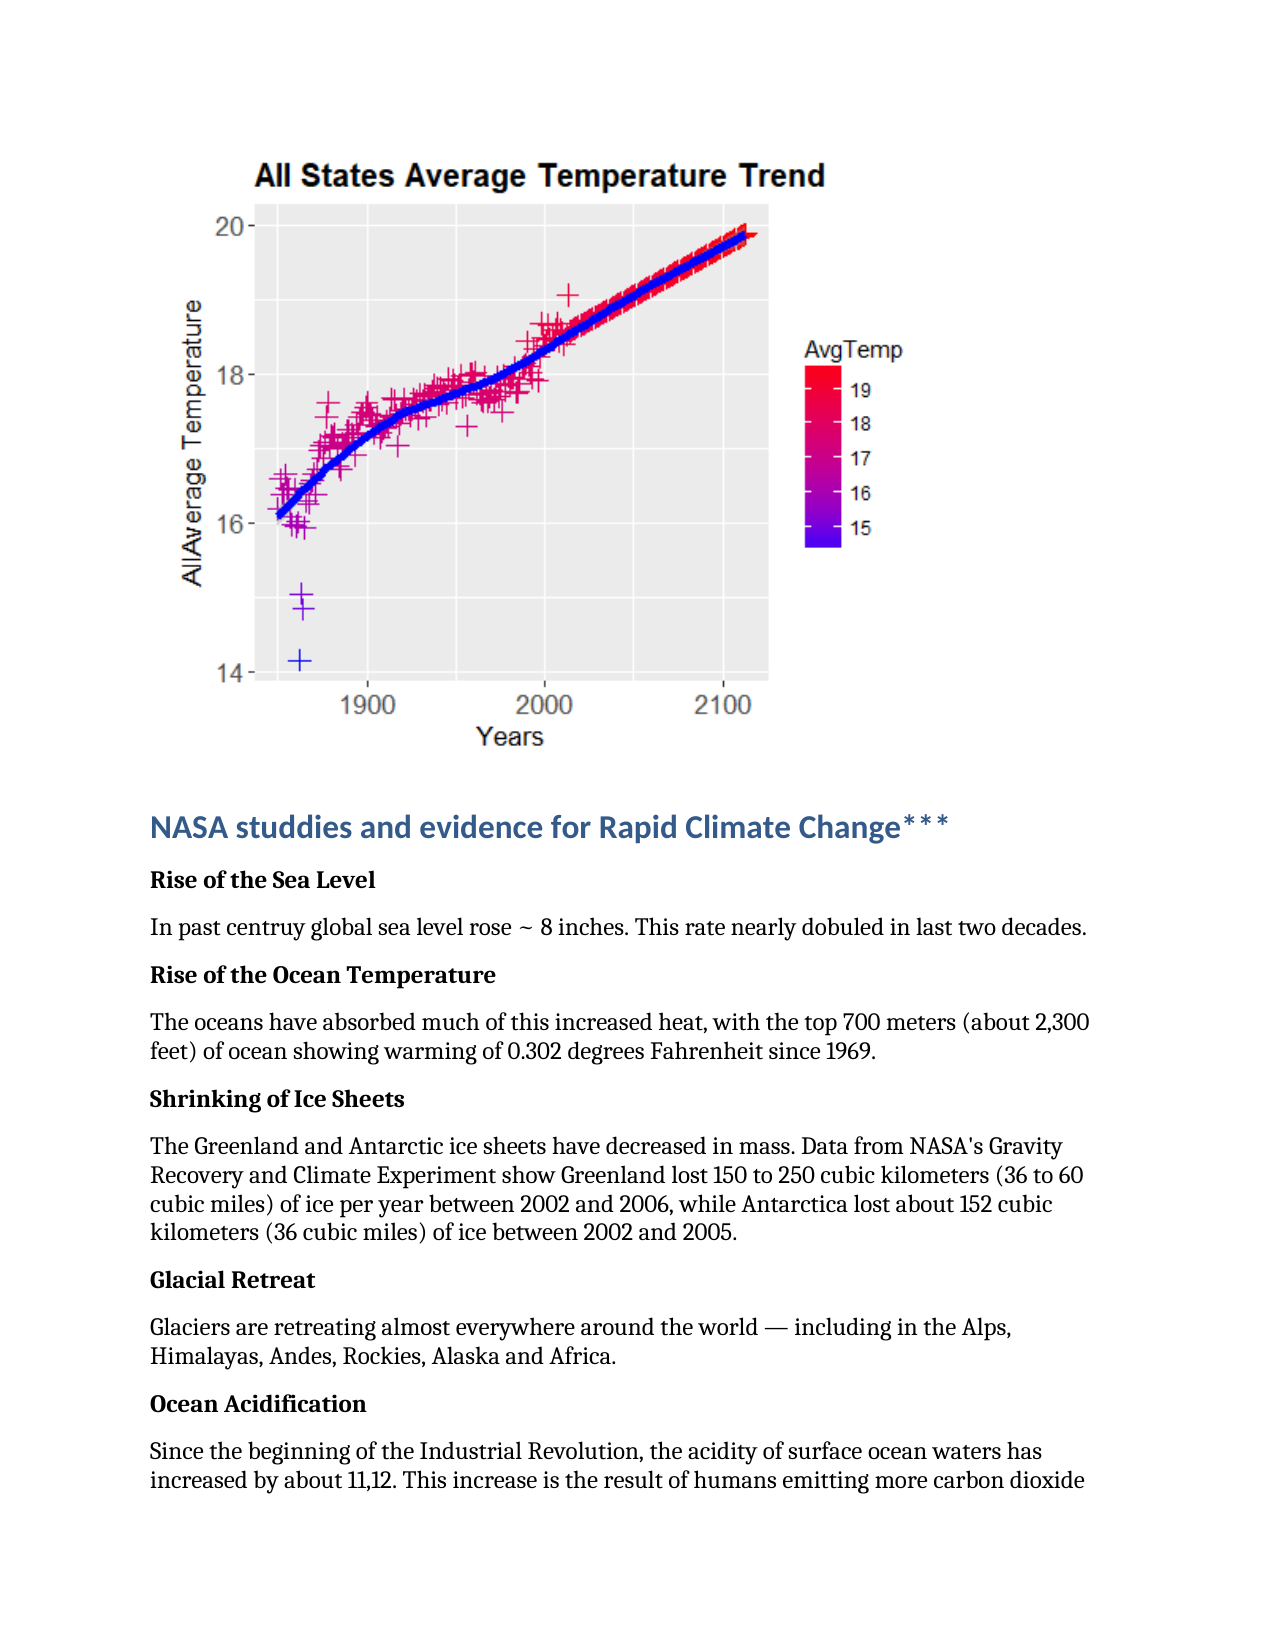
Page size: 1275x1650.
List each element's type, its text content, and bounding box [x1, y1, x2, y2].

text Glaciers are retreating almost everywhere around the world — including in the Alps, Himalayas, Andes, Rockies, Alaska and Africa. [150, 1313, 1125, 1371]
picture [168, 150, 927, 757]
text The oceans have absorbed much of this increased heat, with the top 700 meters (about 2,300 feet) of ocean showing warming of 0.302 degrees Fahrenheit since 1969. [150, 1008, 1125, 1066]
text The Greenland and Antarctic ice sheets have decreased in mass. Data from NASA's Gravity Recovery and Climate Experiment show Greenland lost 150 to 250 cubic kilometers (36 to 60 cubic miles) of ice per year between 2002 and 2006, while Antarctica lost about 152 cubic kilometers (36 cubic miles) of ice between 2002 and 2005. [150, 1132, 1125, 1247]
text Shrinking of Ice Sheets [150, 1084, 1125, 1113]
text In past centruy global sea level rose ~ 8 inches. This rate nearly dobuled in last two decades. [150, 913, 1125, 942]
subtitle NASA studdies and evidence for Rapid Climate Change*** [150, 806, 1125, 847]
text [150, 1437, 1125, 1494]
text Glacial Retreat [150, 1266, 1125, 1294]
text Ocean Acidification [150, 1389, 1125, 1418]
text Rise of the Ocean Temperature [150, 961, 1125, 989]
text Rise of the Sea Level [150, 866, 1125, 894]
